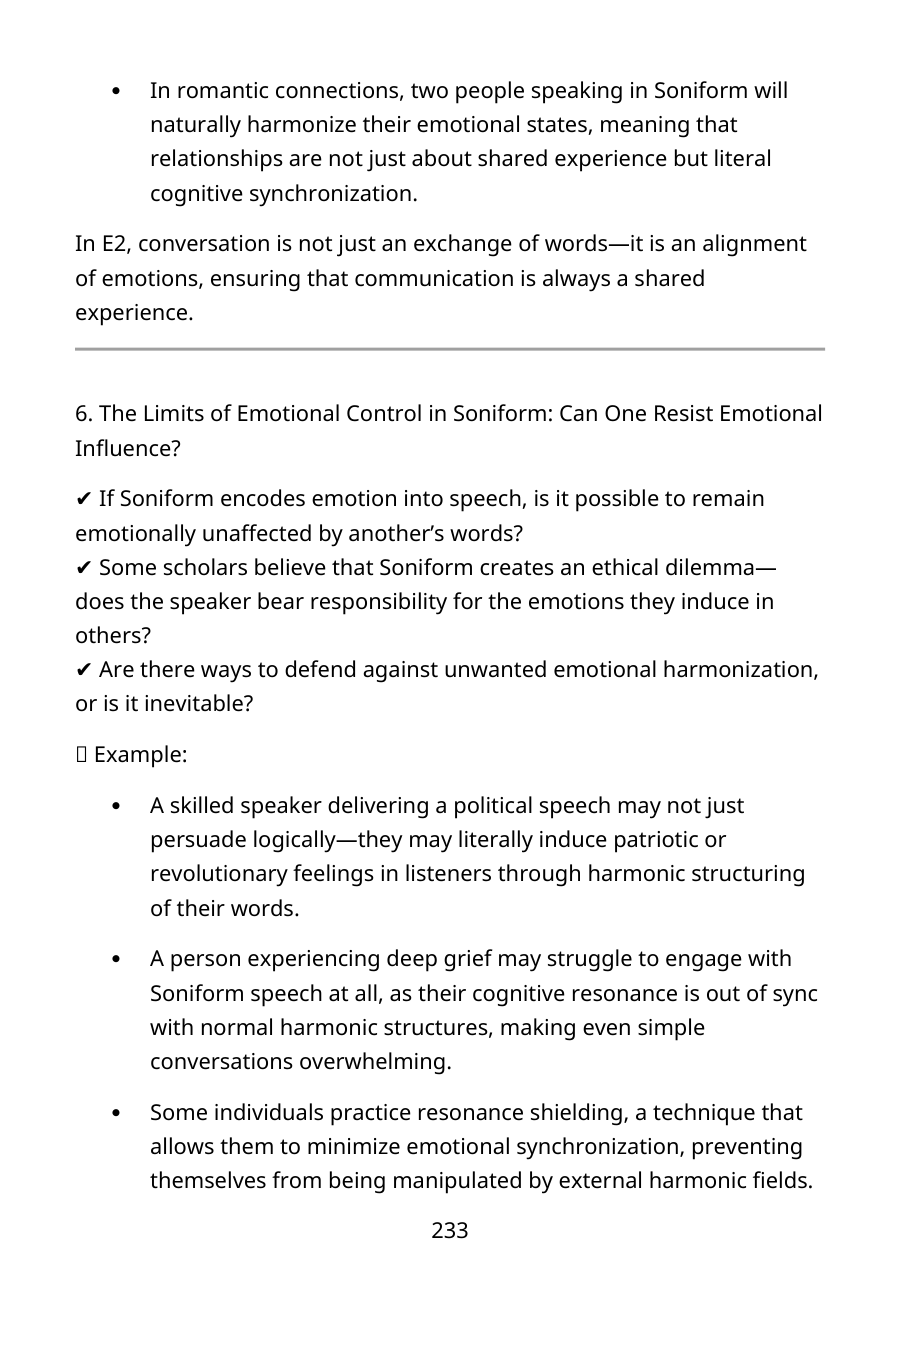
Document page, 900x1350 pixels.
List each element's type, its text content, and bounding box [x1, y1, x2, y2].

text In E2, conversation is not just an exchange of words—it is an alignment of emotions, ensuring that communication is always a shared experience. [75, 228, 825, 326]
list In romantic connections, two people speaking in Soniform will naturally harmonize their emotional states, meaning that relationships are not just about shared experience but literal cognitive synchronization. [112, 75, 825, 207]
list A skilled speaker delivering a political speech may not just persuade logically—they may literally induce patriotic or revolutionary feelings in listeners through harmonic structuring of their words. [112, 790, 825, 922]
text 6. The Limits of Emotional Control in Soniform: Can One Resist Emotional Influence? [75, 398, 825, 462]
text 🔹 Example: [75, 739, 825, 769]
list A person experiencing deep grief may struggle to engage with Soniform speech at all, as their cognitive resonance is out of sync with normal harmonic structures, making even simple conversations overwhelming. [112, 943, 825, 1076]
text ✔ If Soniform encodes emotion into speech, is it possible to remain emotionally unaffected by another’s words? ✔ Some scholars believe that Soniform creates an ethical dilemma—does the speaker bear responsibility for the emotions they induce in others? ✔ Are there ways to defend against unwanted emotional harmonization, or is it inevitable? [75, 483, 825, 718]
list Some individuals practice resonance shielding, a technique that allows them to minimize emotional synchronization, preventing themselves from being manipulated by external harmonic fields. [112, 1097, 825, 1195]
